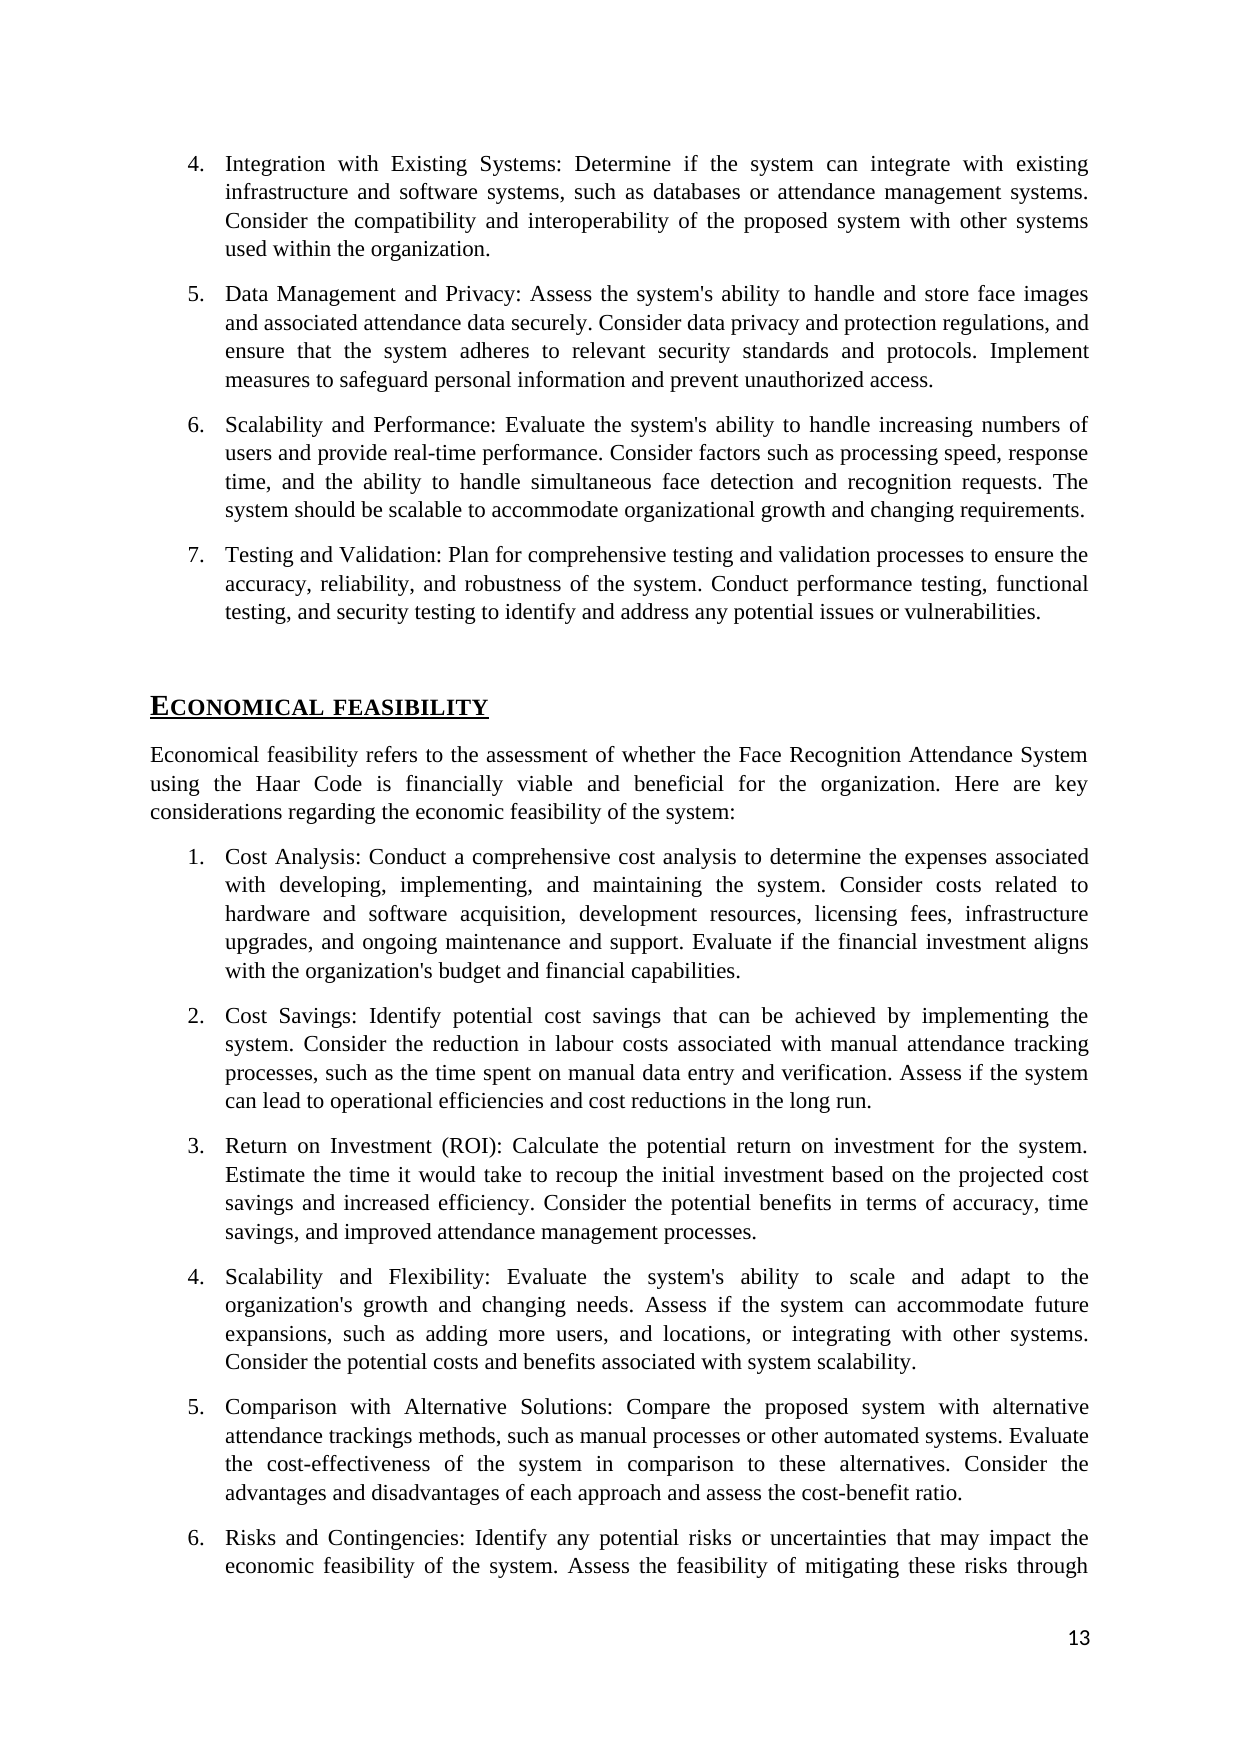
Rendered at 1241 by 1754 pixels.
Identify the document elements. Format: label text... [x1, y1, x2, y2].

list Comparison with Alternative Solutions: Compare the proposed system with alternative attendance trackings methods, such as manual processes or other automated systems. Evaluate the cost-effectiveness of the system in comparison to these alternatives. Consider the advantages and disadvantages of each approach and assess the cost-benefit ratio. [187, 1393, 1090, 1505]
list Testing and Validation: Plan for comprehensive testing and validation processes to ensure the accuracy, reliability, and robustness of the system. Conduct performance testing, functional testing, and security testing to identify and address any potential issues or vulnerabilities.Top of Form [187, 541, 1090, 624]
list Data Management and Privacy: Assess the system's ability to handle and store face images and associated attendance data securely. Consider data privacy and protection regulations, and ensure that the system adheres to relevant security standards and protocols. Implement measures to safeguard personal information and prevent unauthorized access. [187, 280, 1090, 392]
list Integration with Existing Systems: Determine if the system can integrate with existing infrastructure and software systems, such as databases or attendance management systems. Consider the compatibility and interoperability of the proposed system with other systems used within the organization. [187, 150, 1090, 262]
list Scalability and Performance: Evaluate the system's ability to handle increasing numbers of users and provide real-time performance. Consider factors such as processing speed, response time, and the ability to handle simultaneous face detection and recognition requests. The system should be scalable to accommodate organizational growth and changing requirements. [187, 411, 1090, 522]
list Cost Analysis: Conduct a comprehensive cost analysis to determine the expenses associated with developing, implementing, and maintaining the system. Consider costs related to hardware and software acquisition, development resources, licensing fees, infrastructure upgrades, and ongoing maintenance and support. Evaluate if the financial investment aligns with the organization's budget and financial capabilities. [187, 843, 1090, 983]
text Economical feasibility refers to the assessment of whether the Face Recognition Attendance System using the Haar Code is financially viable and beneficial for the organization. Here are key considerations regarding the economic feasibility of the system: [150, 741, 1090, 824]
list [187, 1524, 1090, 1578]
list Return on Investment (ROI): Calculate the potential return on investment for the system. Estimate the time it would take to recoup the initial investment based on the projected cost savings and increased efficiency. Consider the potential benefits in terms of accuracy, time savings, and improved attendance management processes. [187, 1132, 1090, 1244]
list Cost Savings: Identify potential cost savings that can be achieved by implementing the system. Consider the reduction in labour costs associated with manual attendance tracking processes, such as the time spent on manual data entry and verification. Assess if the system can lead to operational efficiencies and cost reductions in the long run. [187, 1002, 1090, 1114]
text Economical feasibility [150, 688, 1090, 722]
list Scalability and Flexibility: Evaluate the system's ability to scale and adapt to the organization's growth and changing needs. Assess if the system can accommodate future expansions, such as adding more users, and locations, or integrating with other systems. Consider the potential costs and benefits associated with system scalability. [187, 1263, 1090, 1374]
